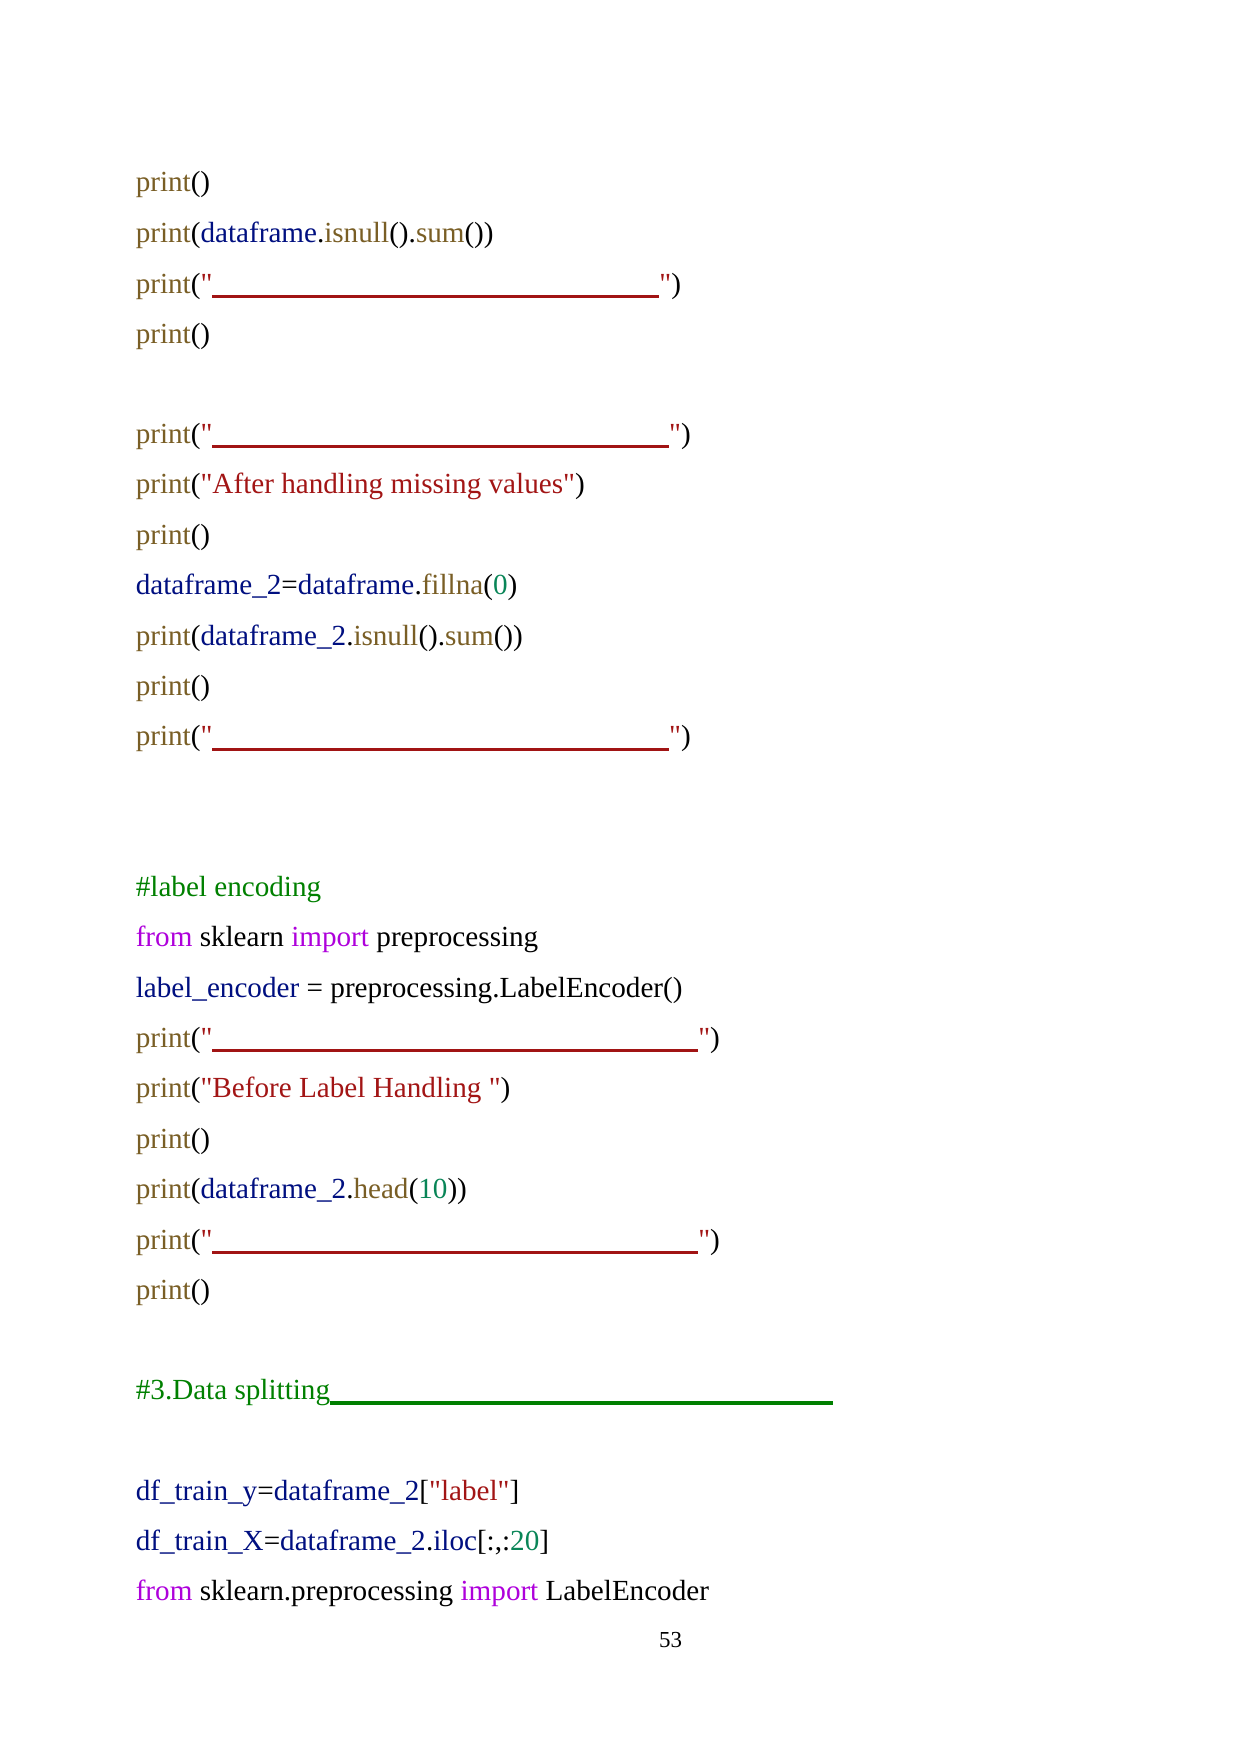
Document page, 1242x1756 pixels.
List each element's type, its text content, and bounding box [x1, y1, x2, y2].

text #label encoding [136, 869, 1219, 903]
text from sklearn import preprocessing label_encoder = preprocessing.LabelEncoder() [136, 919, 691, 1003]
text print() dataframe_2=dataframe.fillna(0) print(dataframe_2.isnull().sum()) print() [136, 517, 525, 702]
text #3.Data splitting [136, 1372, 1219, 1406]
text print(" ") [136, 718, 1219, 752]
text print(" ") print("After handling missing values") [136, 416, 692, 500]
text print(" ") print("Before Label Handling ") [136, 1020, 721, 1104]
text print() print(dataframe.isnull().sum()) [136, 164, 496, 249]
text from sklearn.preprocessing import LabelEncoder [136, 1574, 1219, 1607]
text print(" ") print() [136, 266, 682, 349]
text print(" ") print() [136, 1222, 721, 1306]
text df_train_y=dataframe_2["label"] df_train_X=dataframe_2.iloc[:,:20] [136, 1473, 551, 1557]
text print() print(dataframe_2.head(10)) [136, 1121, 469, 1205]
